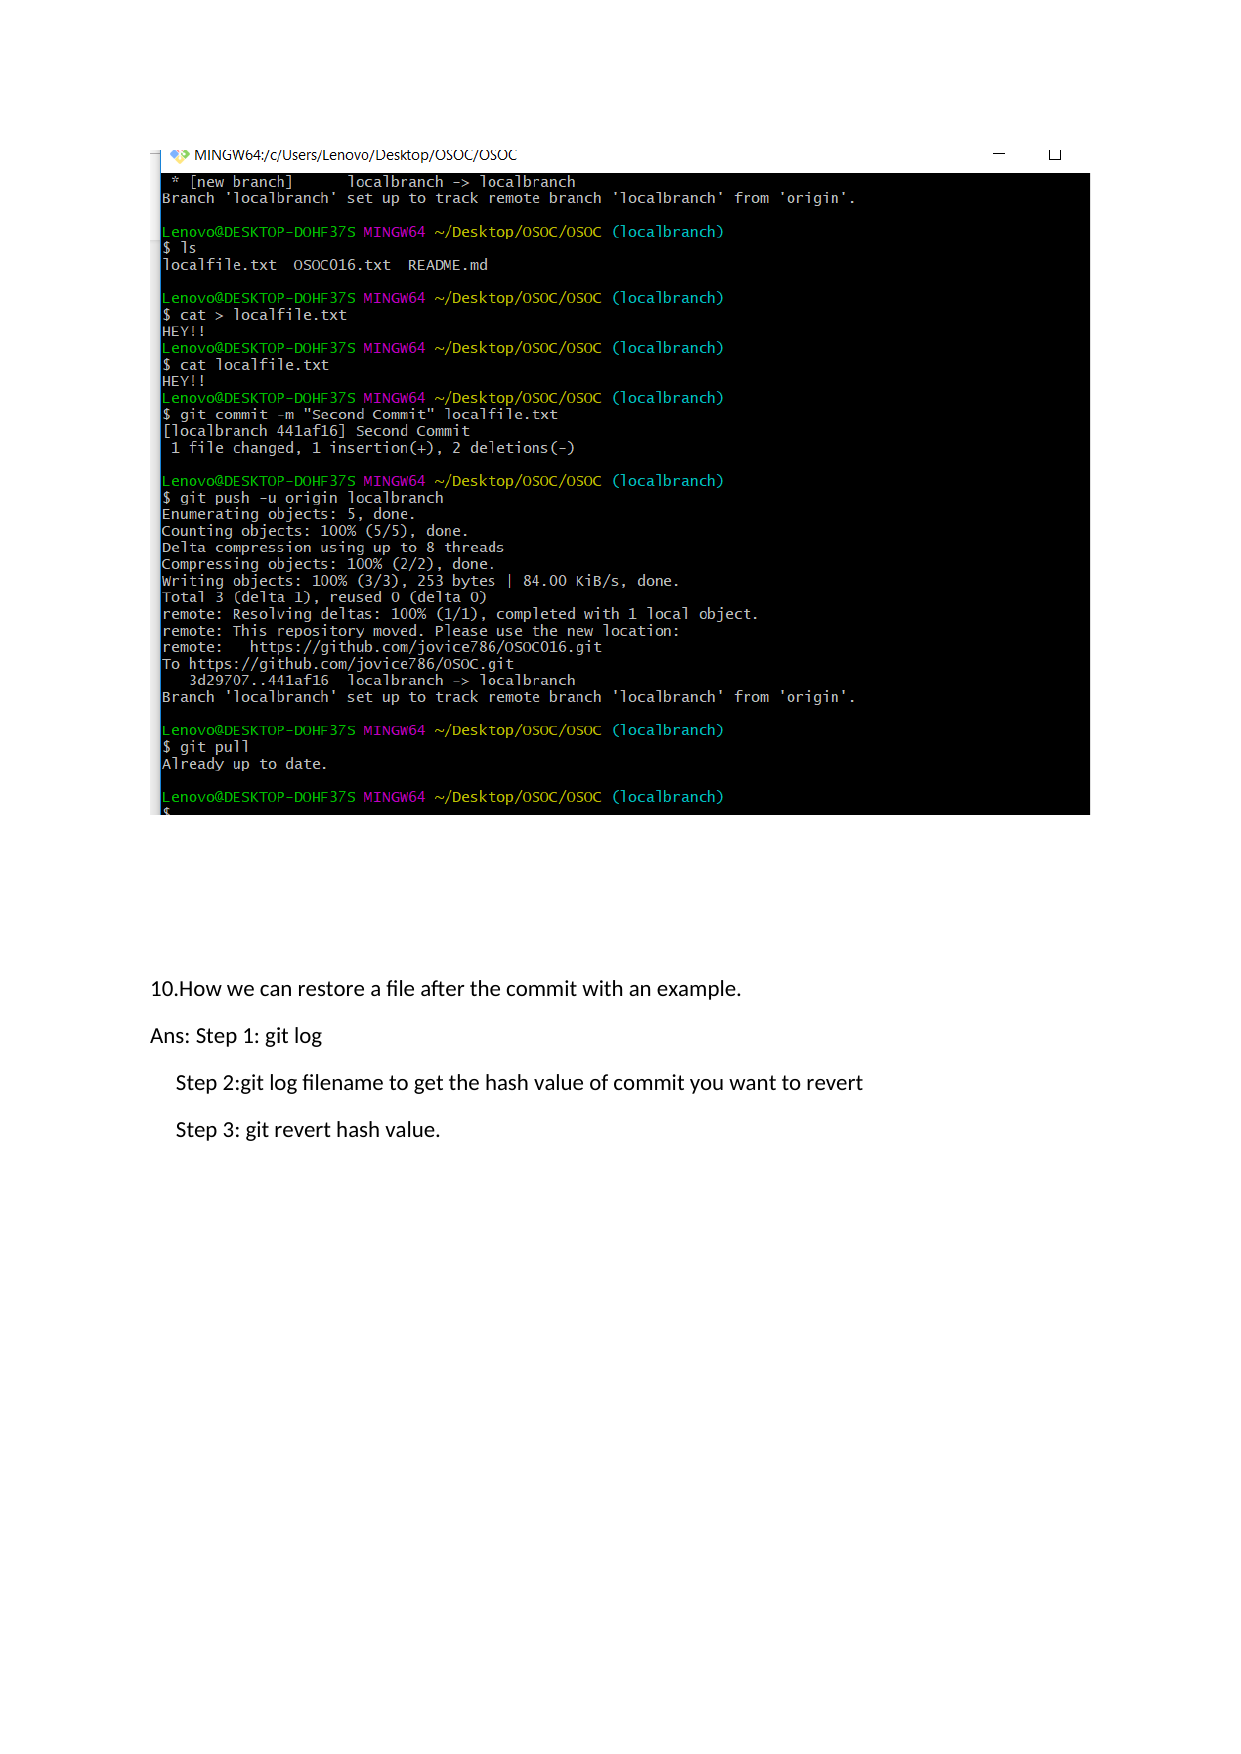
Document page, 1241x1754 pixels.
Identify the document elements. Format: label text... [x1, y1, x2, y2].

picture [150, 150, 1091, 815]
text Step 3: git revert hash value. [150, 1115, 1090, 1143]
text Ans: Step 1: git log [150, 1021, 1090, 1049]
text Step 2:git log filename to get the hash value of commit you want to revert [150, 1068, 1090, 1096]
text 10.How we can restore a file after the commit with an example. [150, 974, 1090, 1002]
